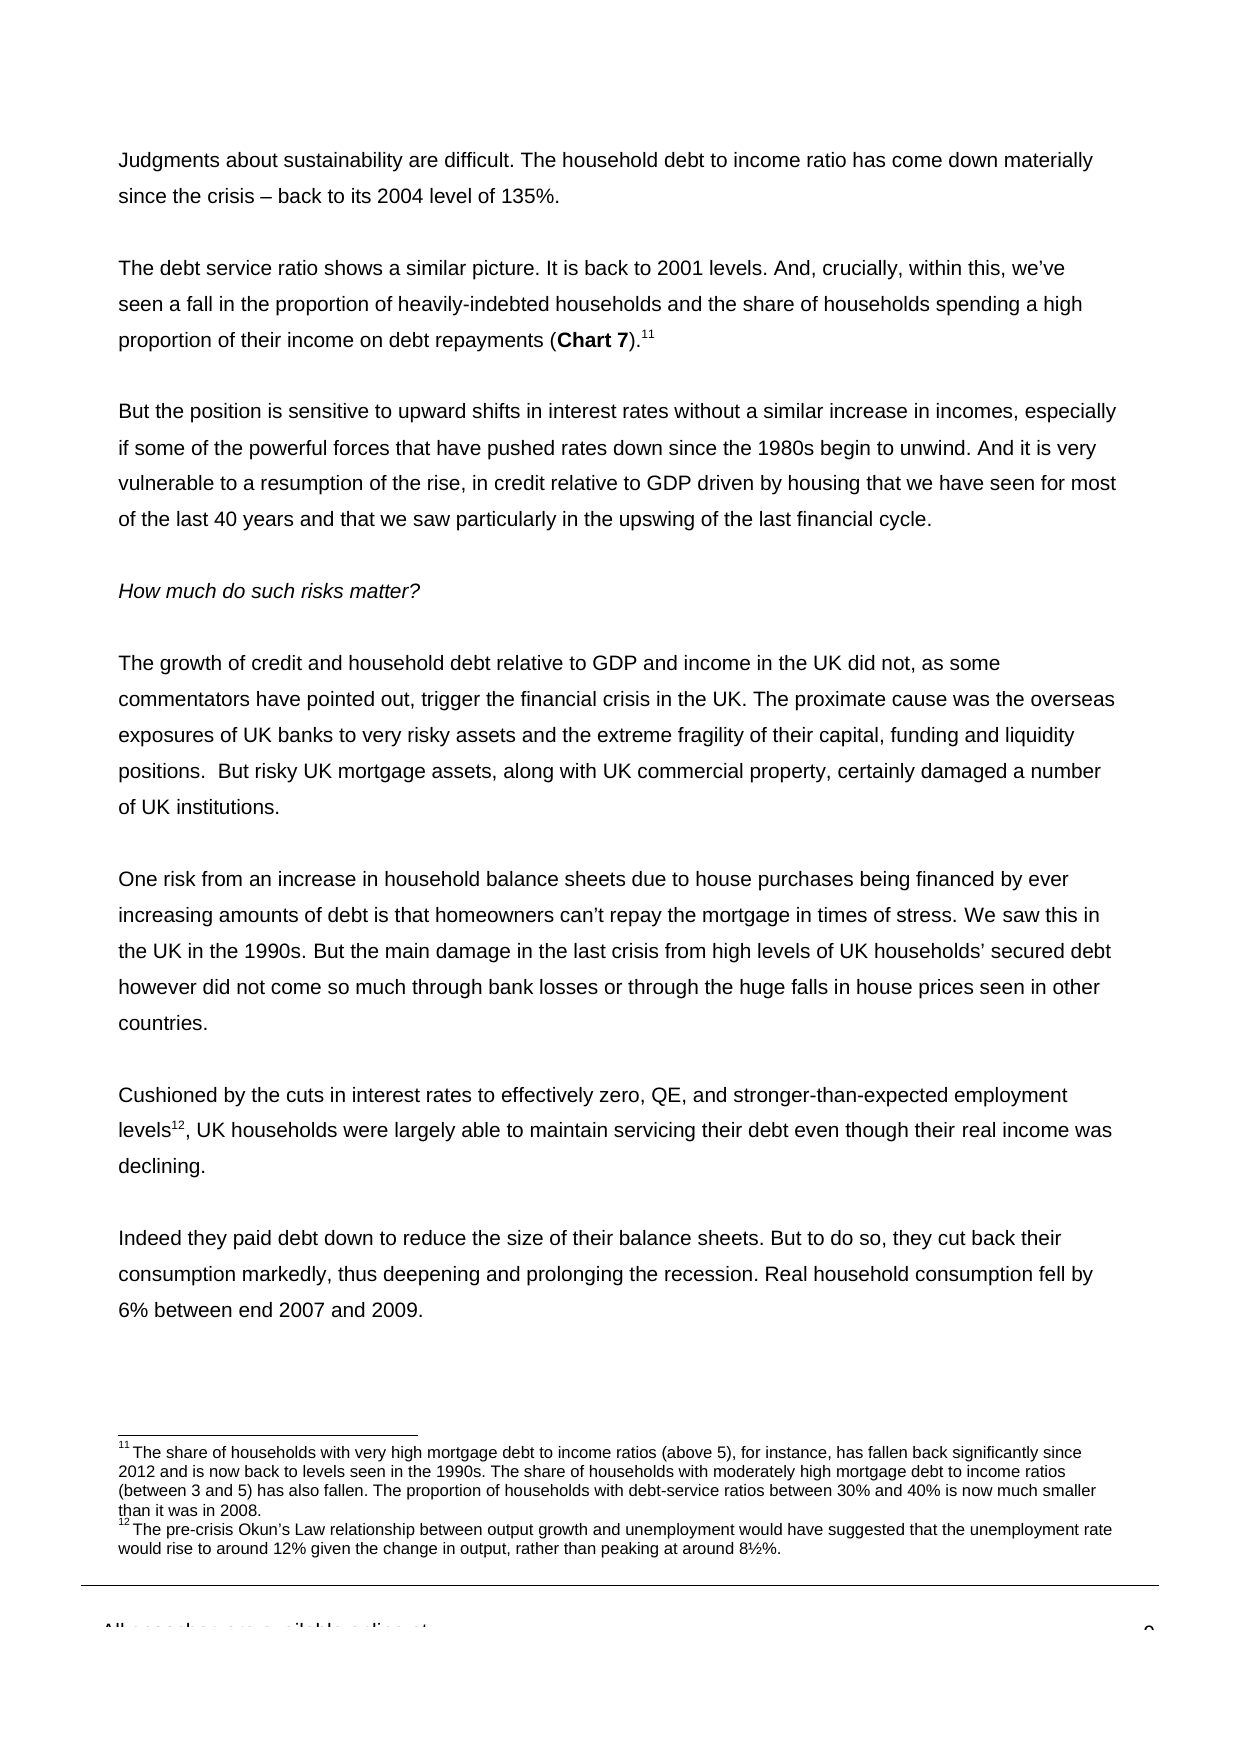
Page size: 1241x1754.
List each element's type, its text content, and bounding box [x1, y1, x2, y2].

text How much do such risks matter? [118, 579, 1134, 603]
text Cushioned by the cuts in interest rates to effectively zero, QE, and stronger-than-expected employment levels12, UK households were largely able to maintain servicing their debt even though their real income was declining. [118, 1082, 1134, 1178]
text The debt service ratio shows a similar picture. It is back to 2001 levels. And, crucially, within this, we’ve seen a fall in the proportion of heavily-indebted households and the share of households spending a high proportion of their income on debt repayments (Chart 7).11 [118, 256, 1086, 351]
text The growth of credit and household debt relative to GDP and income in the UK did not, as some commentators have pointed out, trigger the financial crisis in the UK. The proximate cause was the overseas exposures of UK banks to very risky assets and the extreme fragility of their capital, funding and liquidity positions. But risky UK mortgage assets, along with UK commercial property, certainly damaged a number of UK institutions. [118, 651, 1120, 819]
text 12 The pre-crisis Okun’s Law relationship between output growth and unemployment would have suggested that the unemployment rate would rise to around 12% given the change in output, rather than peaking at around 8½%. [118, 1520, 1114, 1558]
text Indeed they paid debt down to reduce the size of their balance sheets. But to do so, they cut back their consumption markedly, thus deepening and prolonging the recession. Real household consumption fell by 6% between end 2007 and 2009. [118, 1226, 1111, 1322]
text 11 The share of households with very high mortgage debt to income ratios (above 5), for instance, has fallen back significantly since 2012 and is now back to levels seen in the 1990s. The share of households with moderately high mortgage debt to income ratios (between 3 and 5) has also fallen. The proportion of households with debt-service ratios between 30% and 40% is now much smaller than it was in 2008. [118, 1434, 1111, 1519]
text One risk from an increase in household balance sheets due to house purchases being financed by ever increasing amounts of debt is that homeowners can’t repay the mortgage in times of stress. We saw this in the UK in the 1990s. But the main damage in the last crisis from high levels of UK households’ secured debt however did not come so much through bank losses or through the huge falls in house prices seen in other countries. [118, 867, 1119, 1034]
text Judgments about sustainability are difficult. The household debt to income ratio has come down materially since the crisis – back to its 2004 level of 135%. [118, 148, 1134, 208]
text But the position is sensitive to upward shifts in interest rates without a similar increase in incomes, especially if some of the powerful forces that have pushed rates down since the 1980s begin to unwind. And it is very vulnerable to a resumption of the rise, in credit relative to GDP driven by housing that we have seen for most of the last 40 years and that we saw particularly in the upswing of the last financial cycle. [118, 399, 1119, 531]
